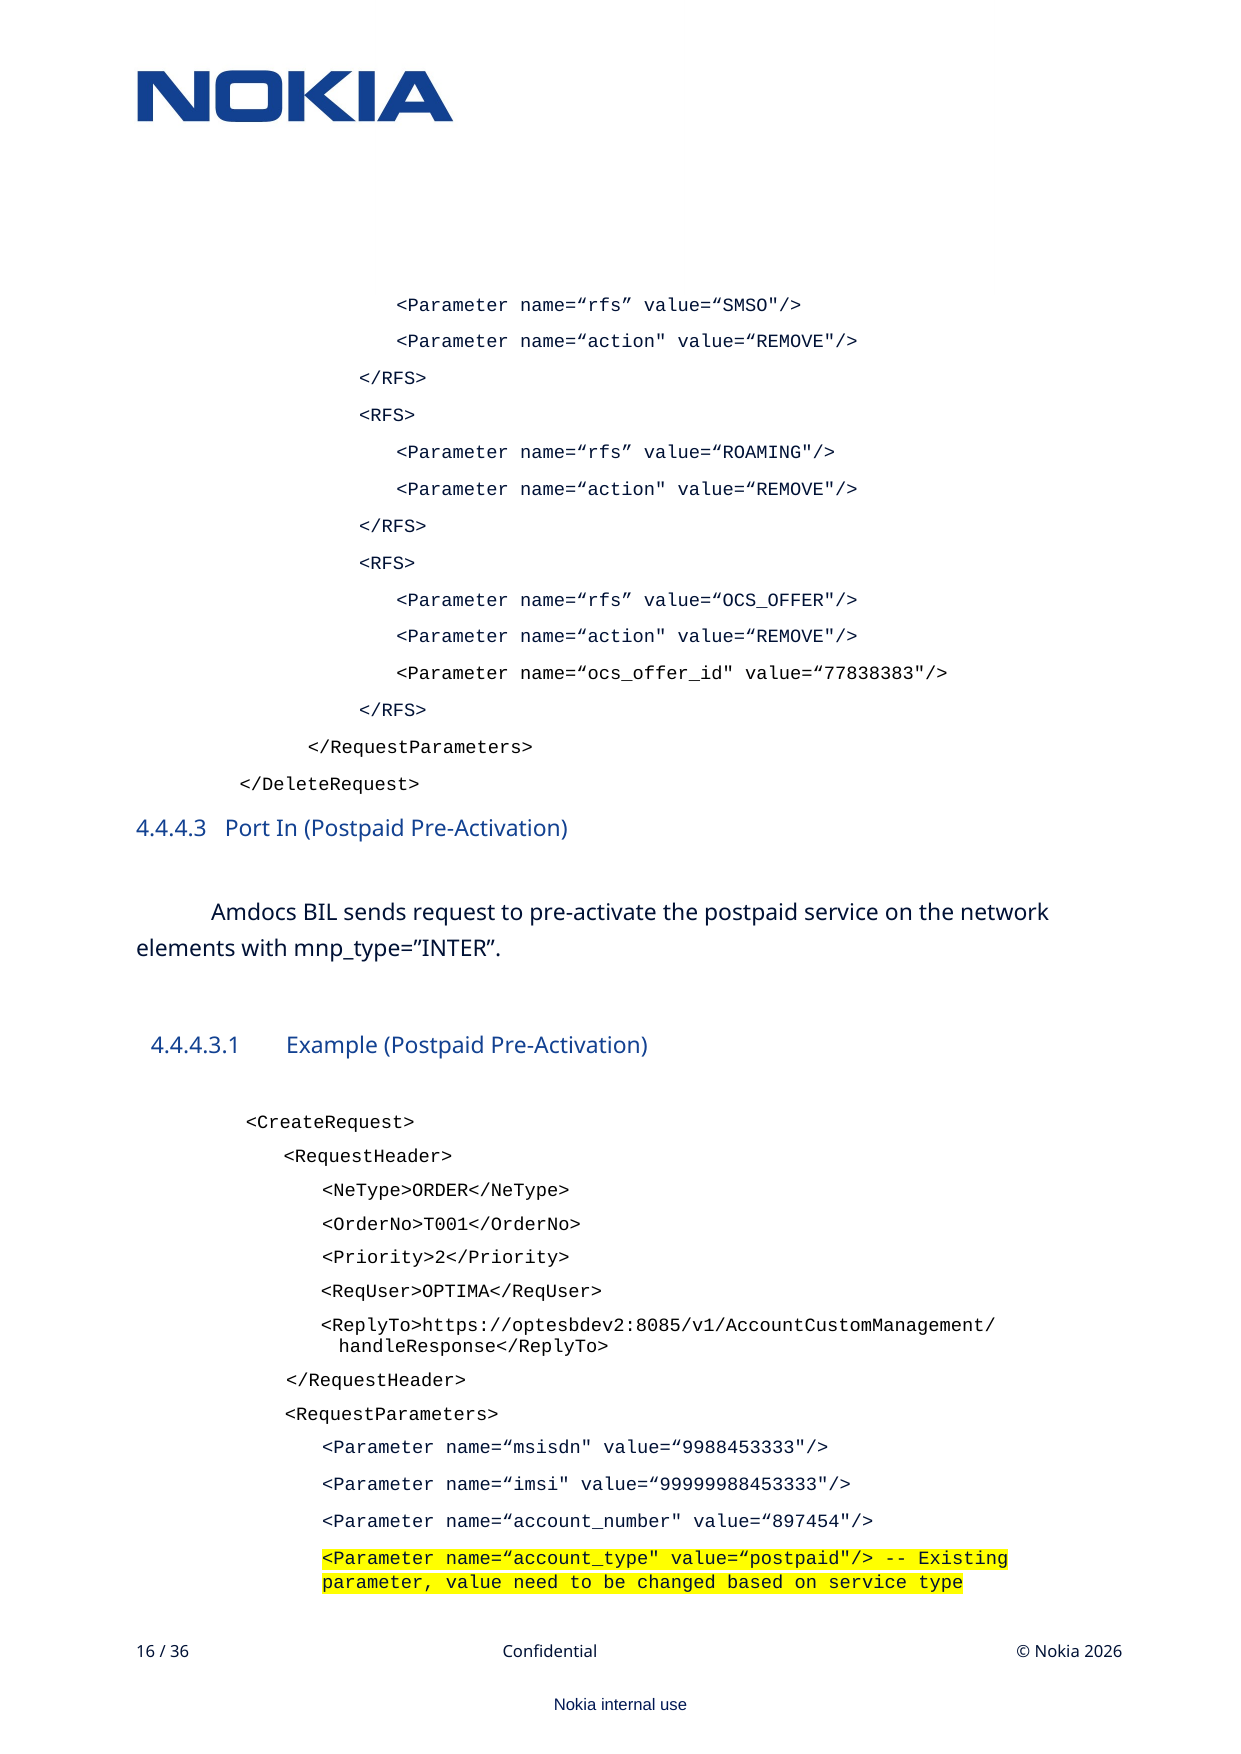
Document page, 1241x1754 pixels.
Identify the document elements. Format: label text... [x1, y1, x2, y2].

text <Parameter name=“action" value=“REMOVE"/> [396, 627, 1122, 648]
text <Parameter name=“action" value=“REMOVE"/> [396, 480, 1122, 501]
text <Parameter name=“msisdn" value=“9988453333"/> [322, 1438, 1122, 1459]
text <ReplyTo>https://optesbdev2:8085/v1/AccountCustomManagement/handleResponse</ReplyTo> [321, 1316, 1122, 1358]
text <Parameter name=“account_type" value=“postpaid"/> -- Existing parameter, value need to be changed based on service type [322, 1549, 1122, 1594]
picture [66, 0, 1241, 295]
text <Parameter name=“action" value=“REMOVE"/> [396, 332, 1122, 353]
text </RFS> [359, 517, 1122, 538]
text <RFS> [359, 553, 1122, 575]
text <RequestParameters> [284, 1404, 1122, 1426]
subtitle Port In (Postpaid Pre-Activation) [136, 812, 1122, 843]
text <ReqUser>OPTIMA</ReqUser> [321, 1282, 1122, 1303]
text <Parameter name=“rfs” value=“SMSO"/> [396, 295, 1122, 317]
text </DeleteRequest> [164, 775, 1122, 796]
text <Parameter name=“account_number" value=“897454"/> [322, 1512, 1122, 1533]
text </RequestHeader> [286, 1371, 1122, 1392]
text </RFS> [359, 369, 1122, 390]
text <OrderNo>T001</OrderNo> [322, 1214, 1122, 1236]
text <Parameter name=“ocs_offer_id" value=“77838383"/> [359, 664, 1122, 685]
text <RFS> [359, 406, 1122, 427]
text <Priority>2</Priority> [322, 1248, 1122, 1269]
text </RFS> [359, 701, 1122, 722]
text Amdocs BIL sends request to pre-activate the postpaid service on the network elements with mnp_type=”INTER”. [136, 896, 1122, 963]
text <NeType>ORDER</NeType> [322, 1181, 1122, 1202]
text <Parameter name=“imsi" value=“99999988453333"/> [322, 1475, 1122, 1496]
text <Parameter name=“rfs” value=“ROAMING"/> [396, 443, 1122, 464]
text </RequestParameters> [272, 738, 1122, 759]
text <Parameter name=“rfs” value=“OCS_OFFER"/> [396, 590, 1122, 612]
text <CreateRequest> [246, 1113, 1122, 1134]
subtitle Example (Postpaid Pre-Activation) [151, 1029, 1122, 1060]
text <RequestHeader> [283, 1147, 1122, 1168]
